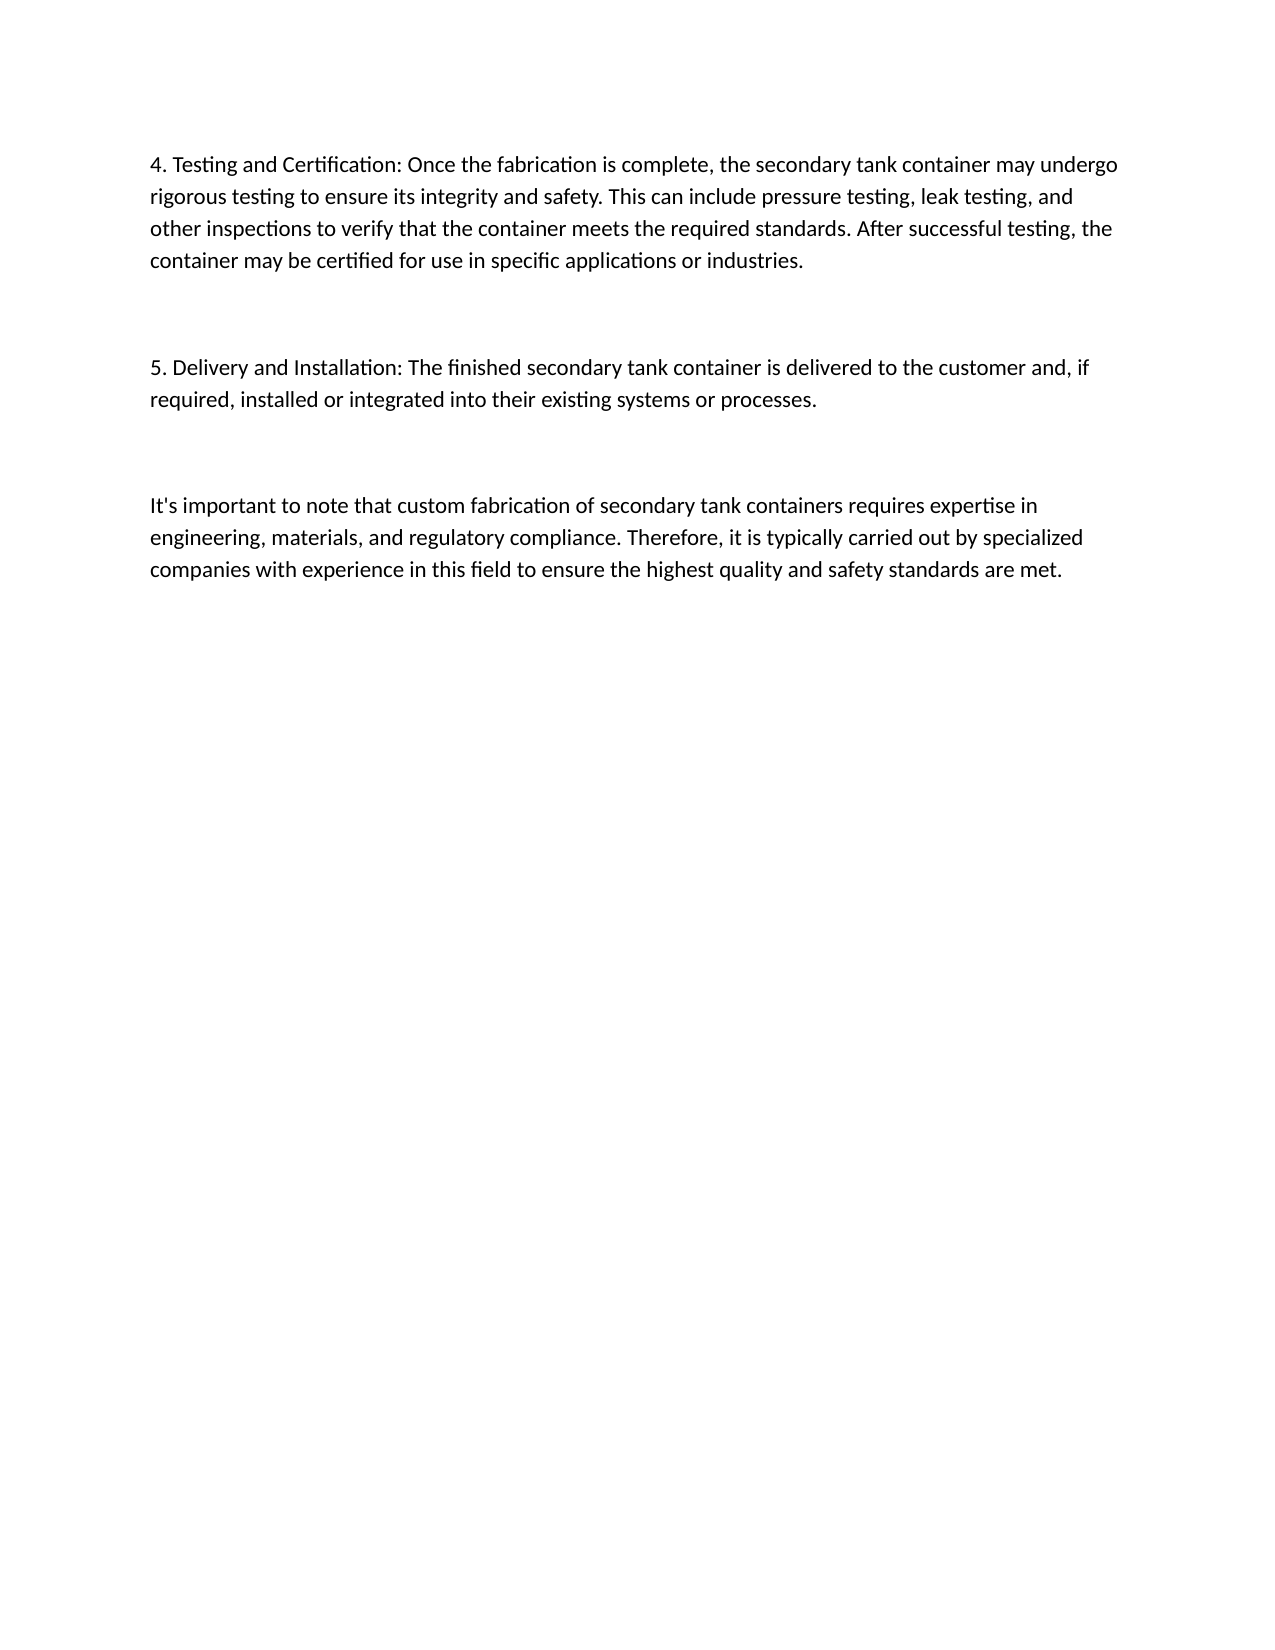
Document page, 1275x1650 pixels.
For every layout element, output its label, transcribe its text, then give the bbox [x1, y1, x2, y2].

text 4. Testing and Certification: Once the fabrication is complete, the secondary tank container may undergo rigorous testing to ensure its integrity and safety. This can include pressure testing, leak testing, and other inspections to verify that the container meets the required standards. After successful testing, the container may be certified for use in specific applications or industries. [150, 150, 1125, 274]
text 5. Delivery and Installation: The finished secondary tank container is delivered to the customer and, if required, installed or integrated into their existing systems or processes. [150, 353, 1125, 413]
text It's important to note that custom fabrication of secondary tank containers requires expertise in engineering, materials, and regulatory compliance. Therefore, it is typically carried out by specialized companies with experience in this field to ensure the highest quality and safety standards are met. [150, 491, 1125, 583]
